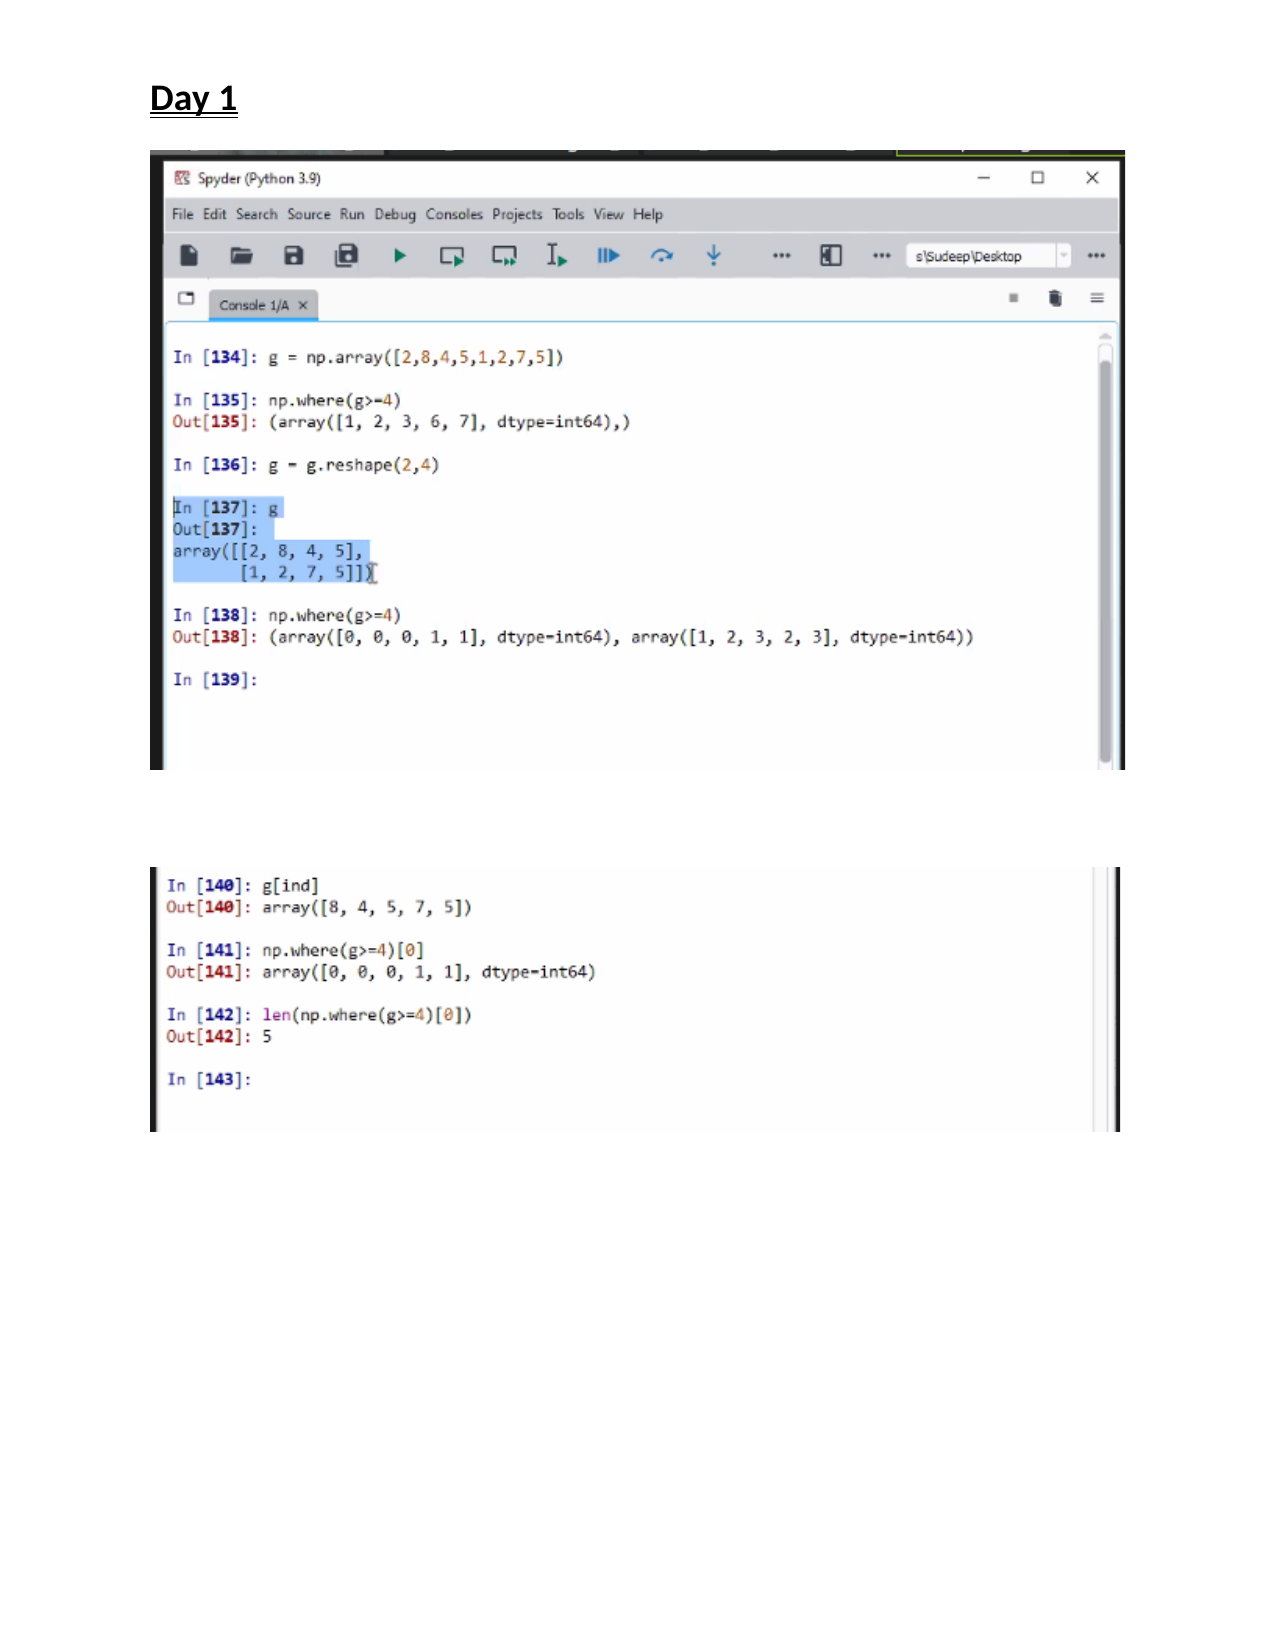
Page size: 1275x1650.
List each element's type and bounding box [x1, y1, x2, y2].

picture [150, 867, 1121, 1132]
picture [150, 150, 1125, 770]
